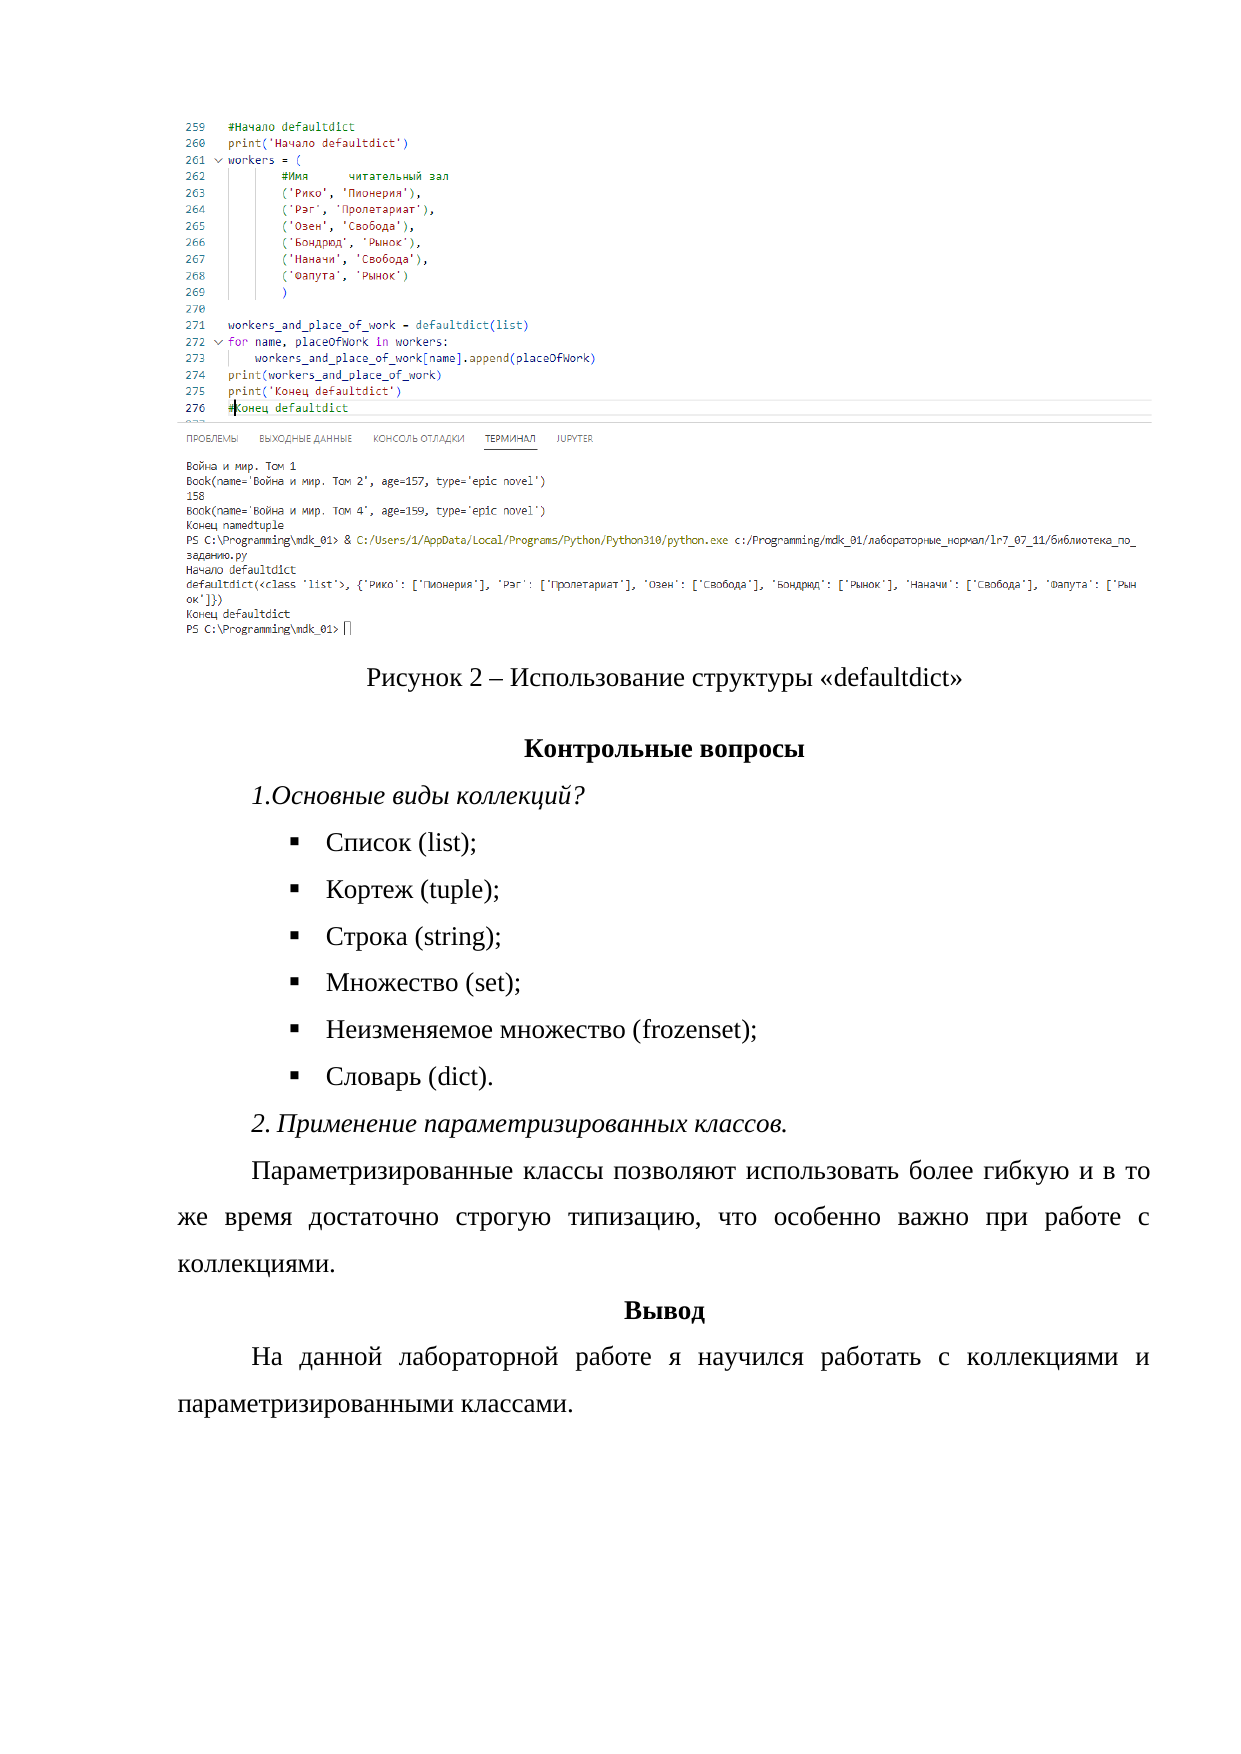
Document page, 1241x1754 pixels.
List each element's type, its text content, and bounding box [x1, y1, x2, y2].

text 1.Основные виды коллекций? [177, 779, 1152, 810]
list Кортеж (tuple); [288, 873, 1152, 904]
list Список (list); [288, 826, 1152, 857]
picture [177, 118, 1152, 635]
text Вывод [177, 1294, 1152, 1325]
text Параметризированные классы позволяют использовать более гибкую и в то же время достаточно строгую типизацию, что особенно важно при работе с коллекциями. [177, 1154, 1152, 1278]
text 2. Применение параметризированных классов. [177, 1107, 1152, 1138]
list Множество (set); [288, 967, 1152, 998]
text Контрольные вопросы [177, 733, 1152, 764]
text Рисунок 2 – Использование структуры «defaultdict» [177, 661, 1152, 692]
list Строка (string); [288, 920, 1152, 951]
text На данной лабораторной работе я научился работать с коллекциями и параметризированными классами. [177, 1341, 1152, 1418]
list Неизменяемое множество (frozenset); [288, 1013, 1152, 1045]
list Словарь (dict). [288, 1060, 1152, 1092]
